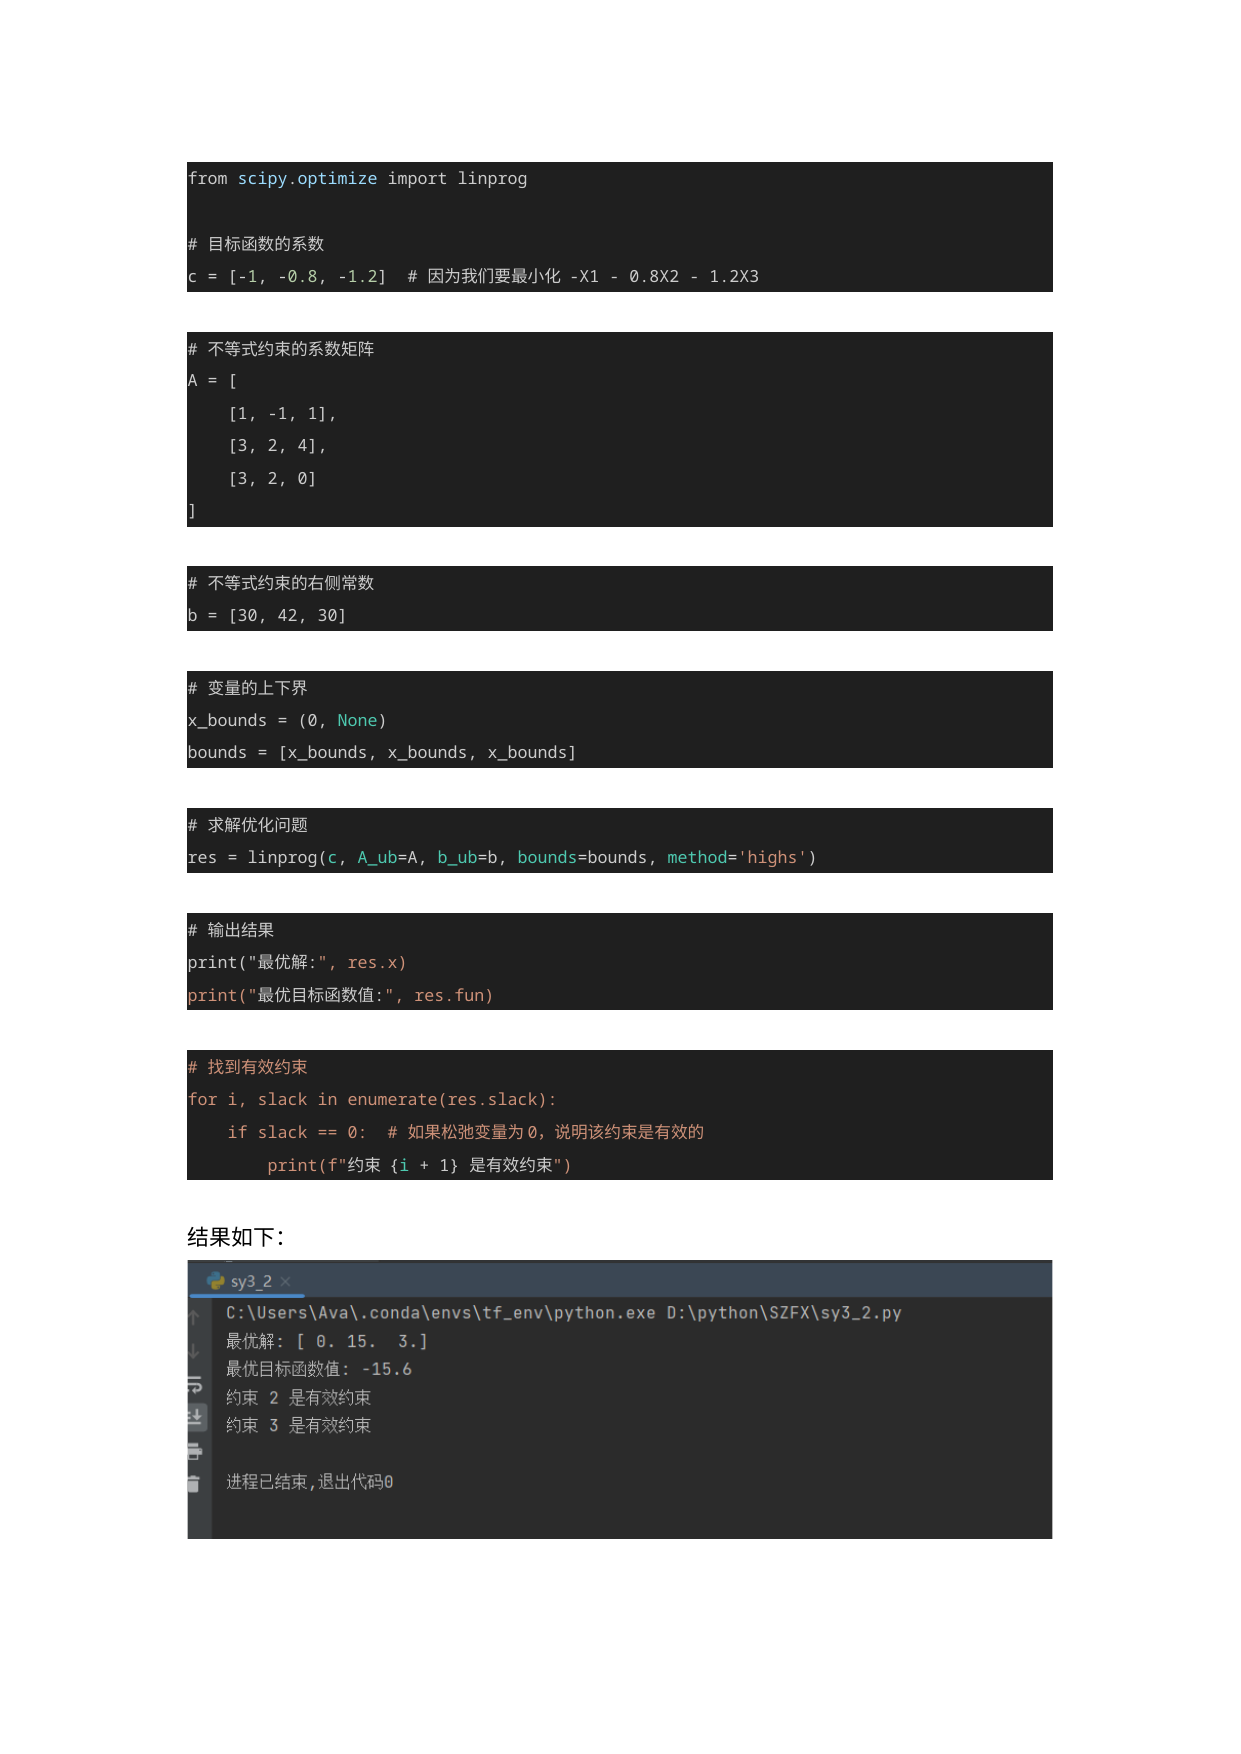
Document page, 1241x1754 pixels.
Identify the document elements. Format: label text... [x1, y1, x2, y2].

text [3, 2, 4], [187, 429, 1053, 462]
text ] [187, 494, 1053, 527]
text # 输出结果 [187, 913, 1053, 945]
text print(f"约束 {i + 1} 是有效约束") [187, 1148, 1053, 1180]
text res = linprog(c, A_ub=A, b_ub=b, bounds=bounds, method='highs') [187, 841, 1053, 873]
text [1, -1, 1], [187, 397, 1053, 429]
text A = [ [187, 364, 1053, 397]
text from scipy.optimize import linprog [187, 162, 1053, 194]
text b = [30, 42, 30] [187, 599, 1053, 631]
text x_bounds = (0, None) [187, 703, 1053, 736]
text bounds = [x_bounds, x_bounds, x_bounds] [187, 736, 1053, 768]
text if slack == 0: # 如果松弛变量为0，说明该约束是有效的 [187, 1115, 1053, 1148]
text 结果如下： [187, 1220, 1053, 1252]
text # 求解优化问题 [187, 808, 1053, 841]
text # 目标函数的系数 [187, 227, 1053, 259]
text print("最优目标函数值:", res.fun) [187, 978, 1053, 1010]
text # 不等式约束的系数矩阵 [187, 332, 1053, 364]
text c = [-1, -0.8, -1.2] # 因为我们要最小化 -X1 - 0.8X2 - 1.2X3 [187, 259, 1053, 292]
text [3, 2, 0] [187, 462, 1053, 494]
text # 变量的上下界 [187, 671, 1053, 703]
picture [187, 1260, 1053, 1539]
text # 找到有效约束 [187, 1050, 1053, 1083]
text for i, slack in enumerate(res.slack): [187, 1083, 1053, 1115]
text print("最优解:", res.x) [187, 945, 1053, 978]
text # 不等式约束的右侧常数 [187, 566, 1053, 599]
